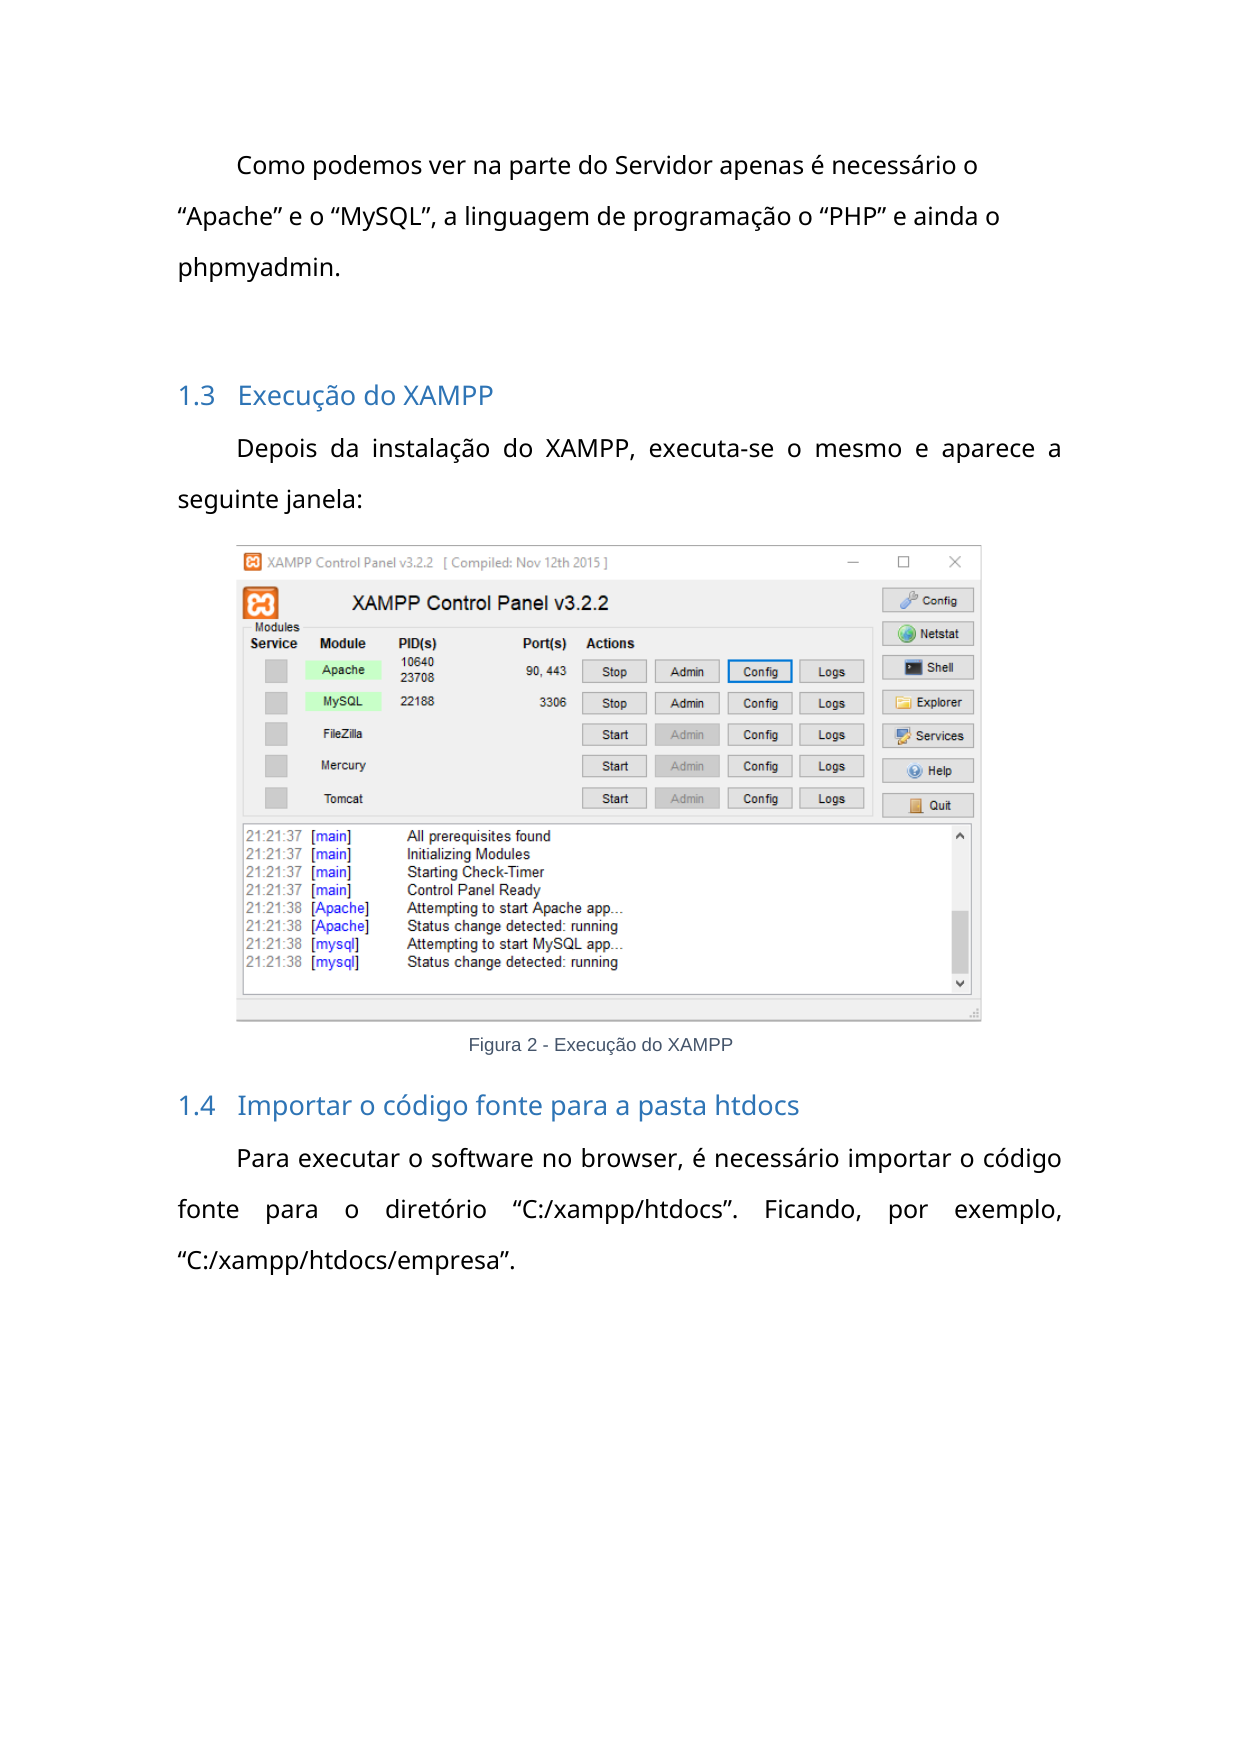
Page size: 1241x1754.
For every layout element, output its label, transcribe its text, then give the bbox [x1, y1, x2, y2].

picture [236, 545, 982, 1022]
subtitle Importar o código fonte para a pasta htdocs [177, 1087, 1024, 1124]
text Para executar o software no browser, é necessário importar o código fonte para o diretório “C:/xampp/htdocs”. Ficando, por exemplo, “C:/xampp/htdocs/empresa”. [177, 1141, 1063, 1277]
text Como podemos ver na parte do Servidor apenas é necessário o “Apache” e o “MySQL”, a linguagem de programação o “PHP” e ainda o phpmyadmin. [177, 148, 1063, 284]
subtitle Execução do XAMPP [177, 377, 1024, 414]
text Figura 2 - Execução do XAMPP [177, 1034, 1024, 1055]
text Depois da instalação do XAMPP, executa-se o mesmo e aparece a seguinte janela: [177, 431, 1063, 516]
